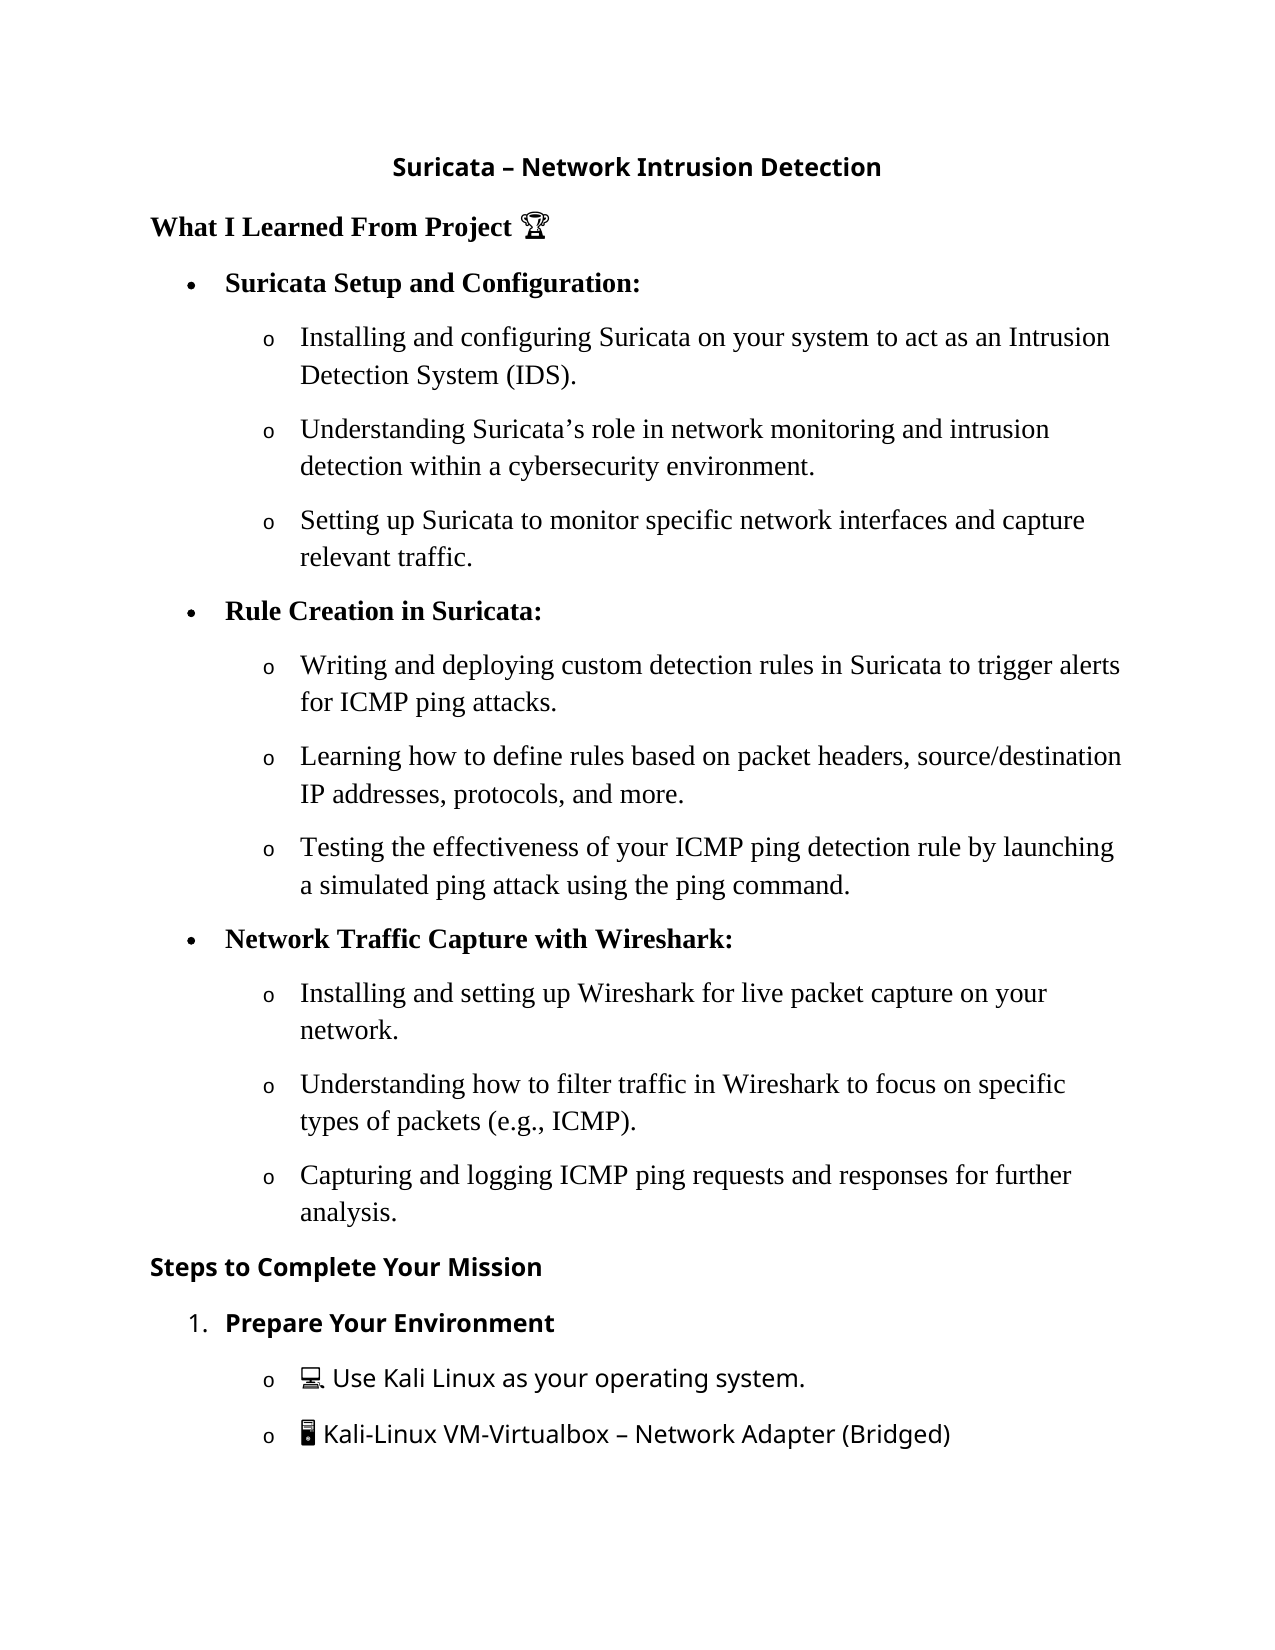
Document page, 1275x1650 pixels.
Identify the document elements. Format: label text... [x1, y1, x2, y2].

list Testing the effectiveness of your ICMP ping detection rule by launching a simulated ping attack using the ping command. [262, 831, 1125, 900]
list Suricata Setup and Configuration: [187, 267, 1125, 299]
list 🖥️ Kali-Linux VM-Virtualbox – Network Adapter (Bridged) [262, 1417, 1125, 1451]
text Steps to Complete Your Mission [150, 1249, 1125, 1283]
list Installing and setting up Wireshark for live packet capture on your network. [262, 976, 1125, 1045]
list Rule Creation in Suricata: [187, 594, 1125, 627]
text Suricata – Network Intrusion Detection [150, 150, 1125, 184]
list Capturing and logging ICMP ping requests and responses for further analysis. [262, 1158, 1125, 1228]
list Prepare Your Environment [187, 1305, 1125, 1339]
list Writing and deploying custom detection rules in Suricata to trigger alerts for ICMP ping attacks. [262, 648, 1125, 718]
list Understanding how to filter traffic in Wireshark to focus on specific types of packets (e.g., ICMP). [262, 1067, 1125, 1137]
list Understanding Suricata’s role in network monitoring and intrusion detection within a cybersecurity environment. [262, 412, 1125, 481]
list Installing and configuring Suricata on your system to act as an Intrusion Detection System (IDS). [262, 320, 1125, 390]
text What I Learned From Project 🏆 [150, 206, 1125, 244]
list Setting up Suricata to monitor specific network interfaces and capture relevant traffic. [262, 503, 1125, 573]
list Network Traffic Capture with Wireshark: [187, 922, 1125, 954]
list 💻 Use Kali Linux as your operating system. [262, 1361, 1125, 1395]
list Learning how to define rules based on packet headers, source/destination IP addresses, protocols, and more. [262, 739, 1125, 809]
